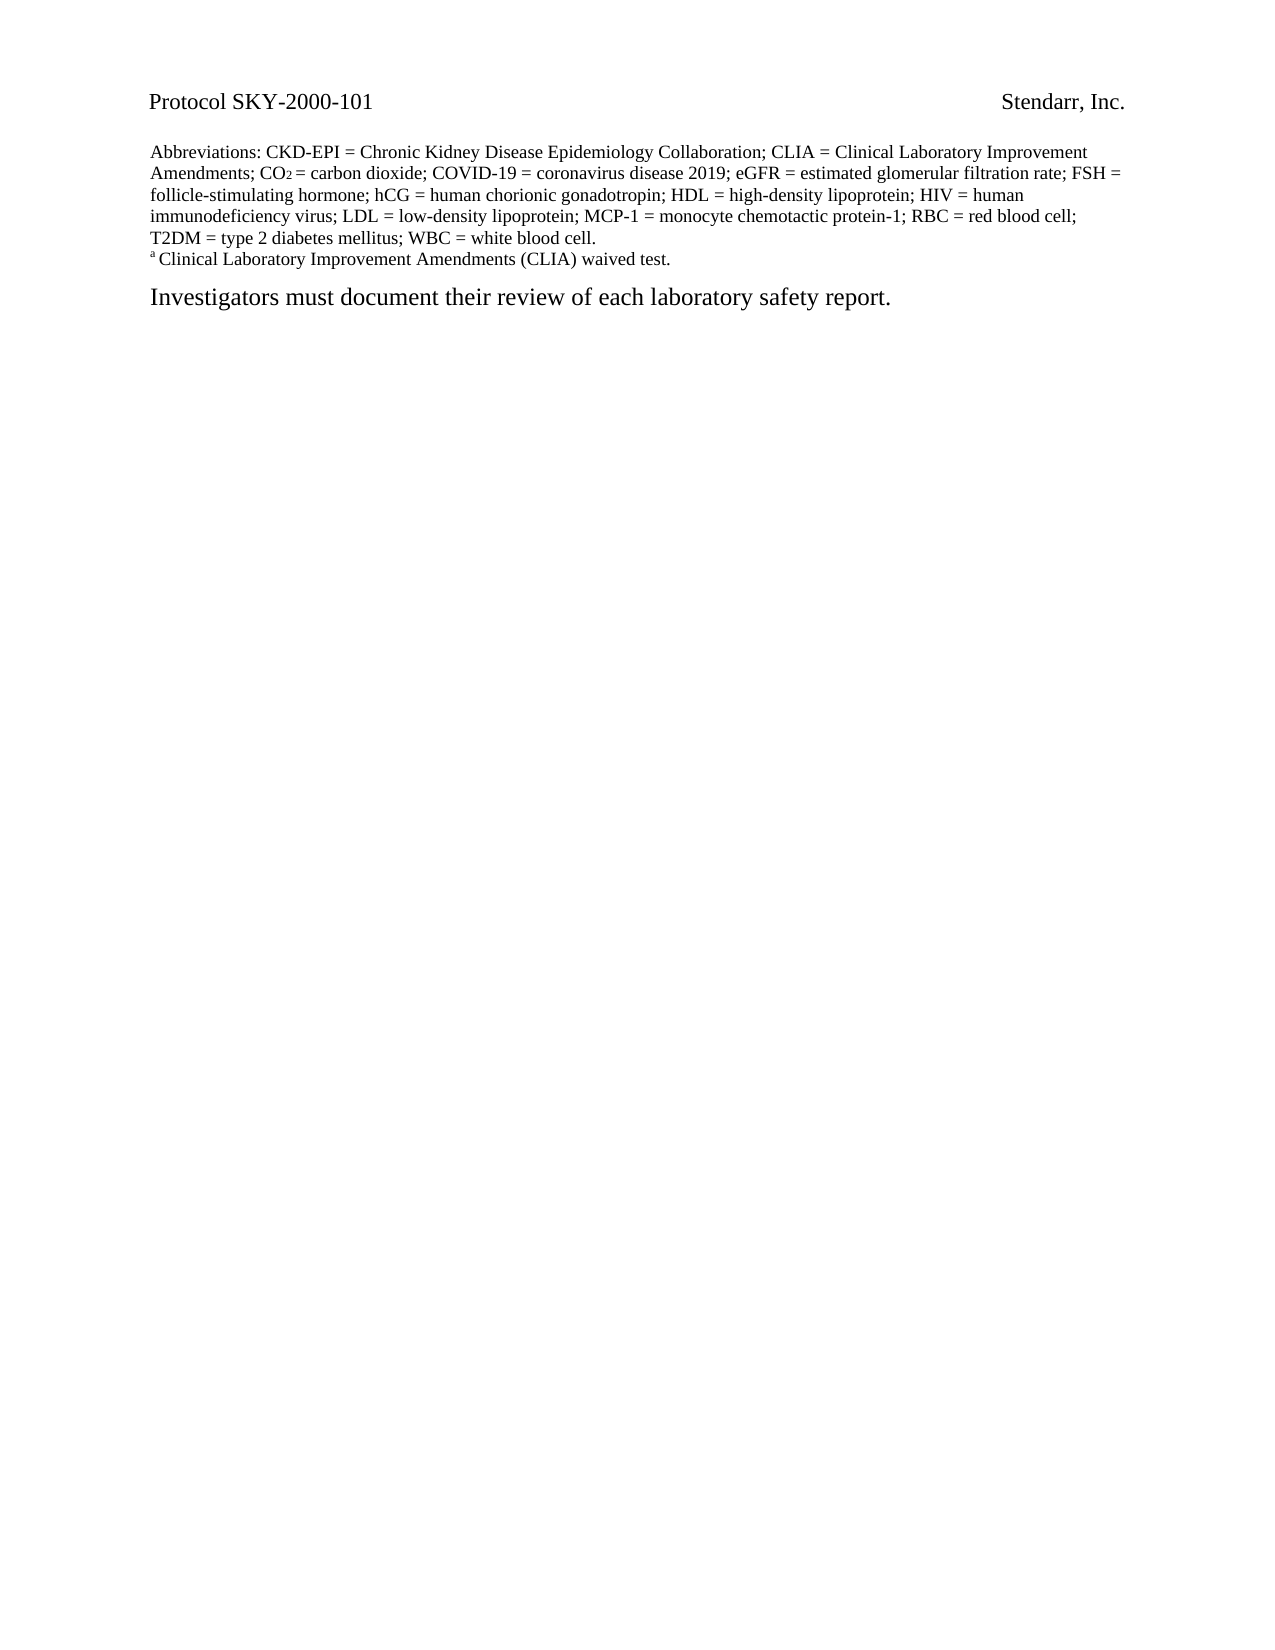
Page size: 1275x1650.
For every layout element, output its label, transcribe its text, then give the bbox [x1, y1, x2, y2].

text a Clinical Laboratory Improvement Amendments (CLIA) waived test. [150, 248, 1137, 269]
text Investigators must document their review of each laboratory safety report. [150, 282, 1137, 311]
text Abbreviations: CKD-EPI = Chronic Kidney Disease Epidemiology Collaboration; CLIA = Clinical Laboratory Improvement Amendments; CO2 = carbon dioxide; COVID-19 = coronavirus disease 2019; eGFR = estimated glomerular filtration rate; FSH = follicle-stimulating hormone; hCG = human chorionic gonadotropin; HDL = high-density lipoprotein; HIV = human immunodeficiency virus; LDL = low-density lipoprotein; MCP-1 = monocyte chemotactic protein-1; RBC = red blood cell; T2DM = type 2 diabetes mellitus; WBC = white blood cell. [150, 141, 1124, 248]
